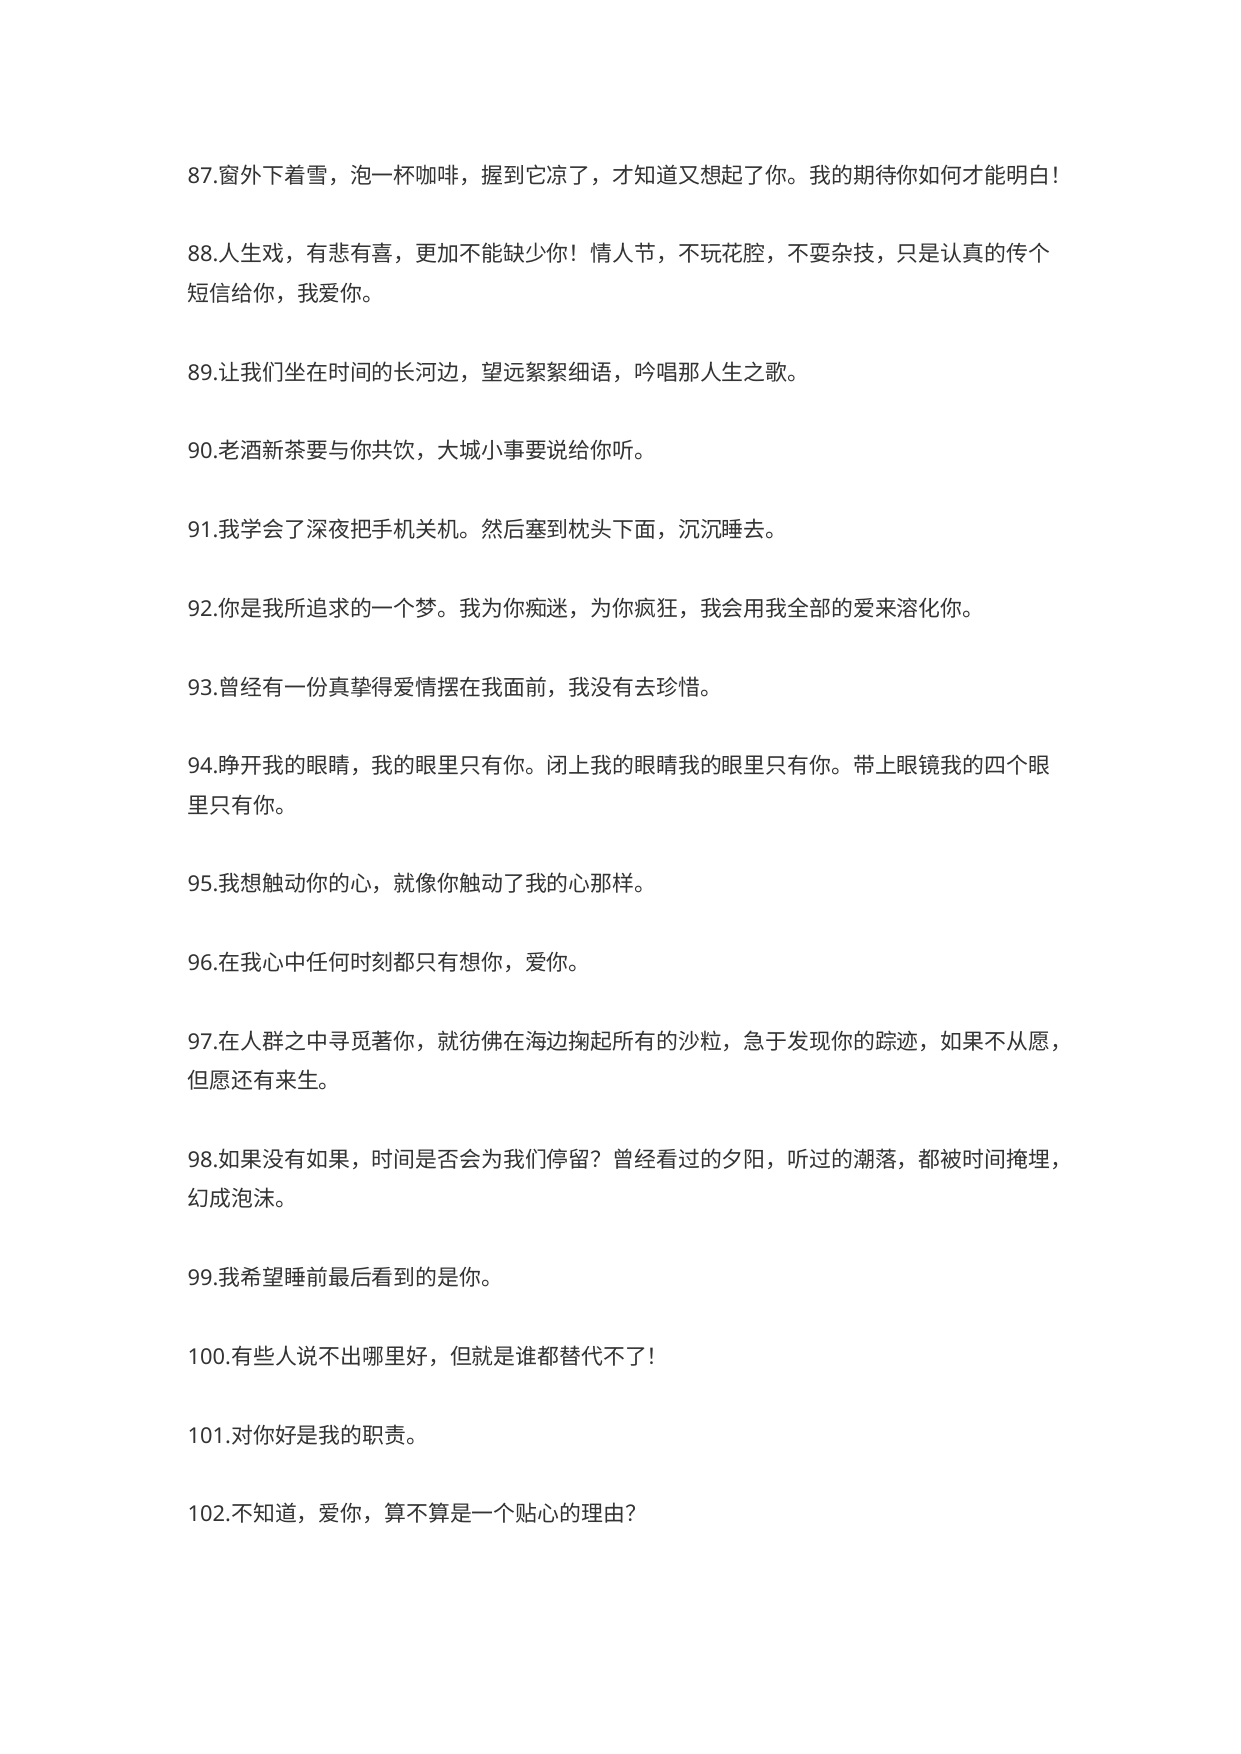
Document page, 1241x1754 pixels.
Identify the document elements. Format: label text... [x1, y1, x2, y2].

text 97.在人群之中寻觅著你，就彷佛在海边掬起所有的沙粒，急于发现你的踪迹，如果不从愿，但愿还有来生。 [187, 1016, 1053, 1095]
text 93.曾经有一份真挚得爱情摆在我面前，我没有去珍惜。 [187, 662, 1053, 701]
text 87.窗外下着雪，泡一杯咖啡，握到它凉了，才知道又想起了你。我的期待你如何才能明白！ [187, 150, 1053, 189]
text 92.你是我所追求的一个梦。我为你痴迷，为你疯狂，我会用我全部的爱来溶化你。 [187, 583, 1053, 622]
text 88.人生戏，有悲有喜，更加不能缺少你！情人节，不玩花腔，不耍杂技，只是认真的传个短信给你，我爱你。 [187, 229, 1053, 307]
text 101.对你好是我的职责。 [187, 1410, 1053, 1449]
text 89.让我们坐在时间的长河边，望远絮絮细语，吟唱那人生之歌。 [187, 347, 1053, 386]
text 98.如果没有如果，时间是否会为我们停留？曾经看过的夕阳，听过的潮落，都被时间掩埋，幻成泡沫。 [187, 1134, 1053, 1213]
text 90.老酒新茶要与你共饮，大城小事要说给你听。 [187, 426, 1053, 465]
text 102.不知道，爱你，算不算是一个贴心的理由？ [187, 1489, 1053, 1528]
text 99.我希望睡前最后看到的是你。 [187, 1252, 1053, 1292]
text 94.睁开我的眼睛，我的眼里只有你。闭上我的眼睛我的眼里只有你。带上眼镜我的四个眼里只有你。 [187, 741, 1053, 819]
text 96.在我心中任何时刻都只有想你，爱你。 [187, 937, 1053, 977]
text 91.我学会了深夜把手机关机。然后塞到枕头下面，沉沉睡去。 [187, 504, 1053, 544]
text 95.我想触动你的心，就像你触动了我的心那样。 [187, 859, 1053, 898]
text 100.有些人说不出哪里好，但就是谁都替代不了！ [187, 1331, 1053, 1371]
